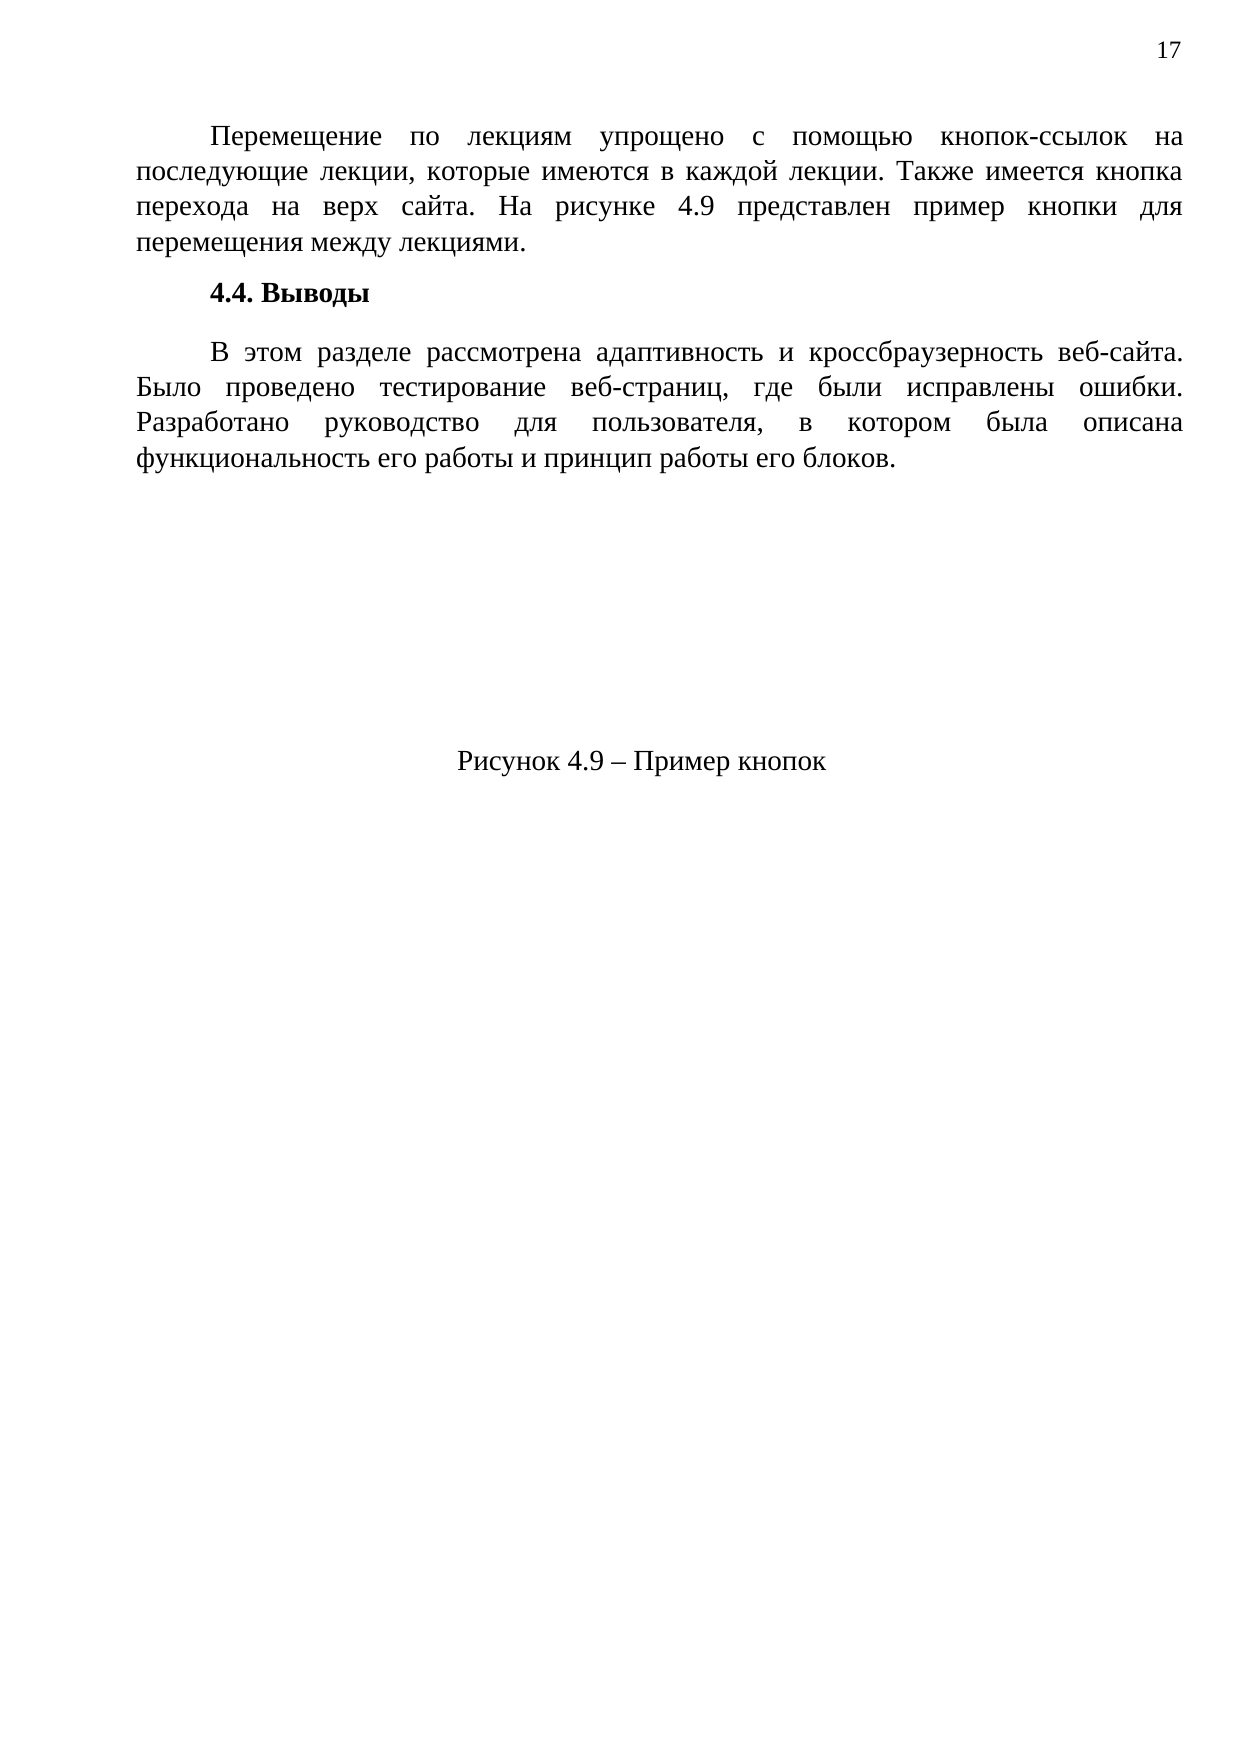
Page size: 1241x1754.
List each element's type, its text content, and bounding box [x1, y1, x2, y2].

text В этом разделе рассмотрена адаптивность и кроссбраузерность веб-сайта. Было проведено тестирование веб-страниц, где были исправлены ошибки. Разработано руководство для пользователя, в котором была описана функциональность его работы и принцип работы его блоков. [136, 438, 1184, 473]
text В этом разделе рассмотрена адаптивность и кроссбраузерность веб-сайта. Было проведено тестирование веб-страниц, где были исправлены ошибки. Разработано руководство для пользователя, в котором была описана функциональность его работы и принцип работы его блоков. [136, 334, 1184, 369]
text Перемещение по лекциям упрощено с помощью кнопок-ссылок на последующие лекции, которые имеются в каждой лекции. Также имеется кнопка перехода на верх сайта. На рисунке 4.9 представлен пример кнопки для перемещения между лекциями. [136, 118, 1184, 153]
text 4.4. Выводы [136, 276, 1181, 309]
text Перемещение по лекциям упрощено с помощью кнопок-ссылок на последующие лекции, которые имеются в каждой лекции. Также имеется кнопка перехода на верх сайта. На рисунке 4.9 представлен пример кнопки для перемещения между лекциями. [136, 222, 1184, 257]
